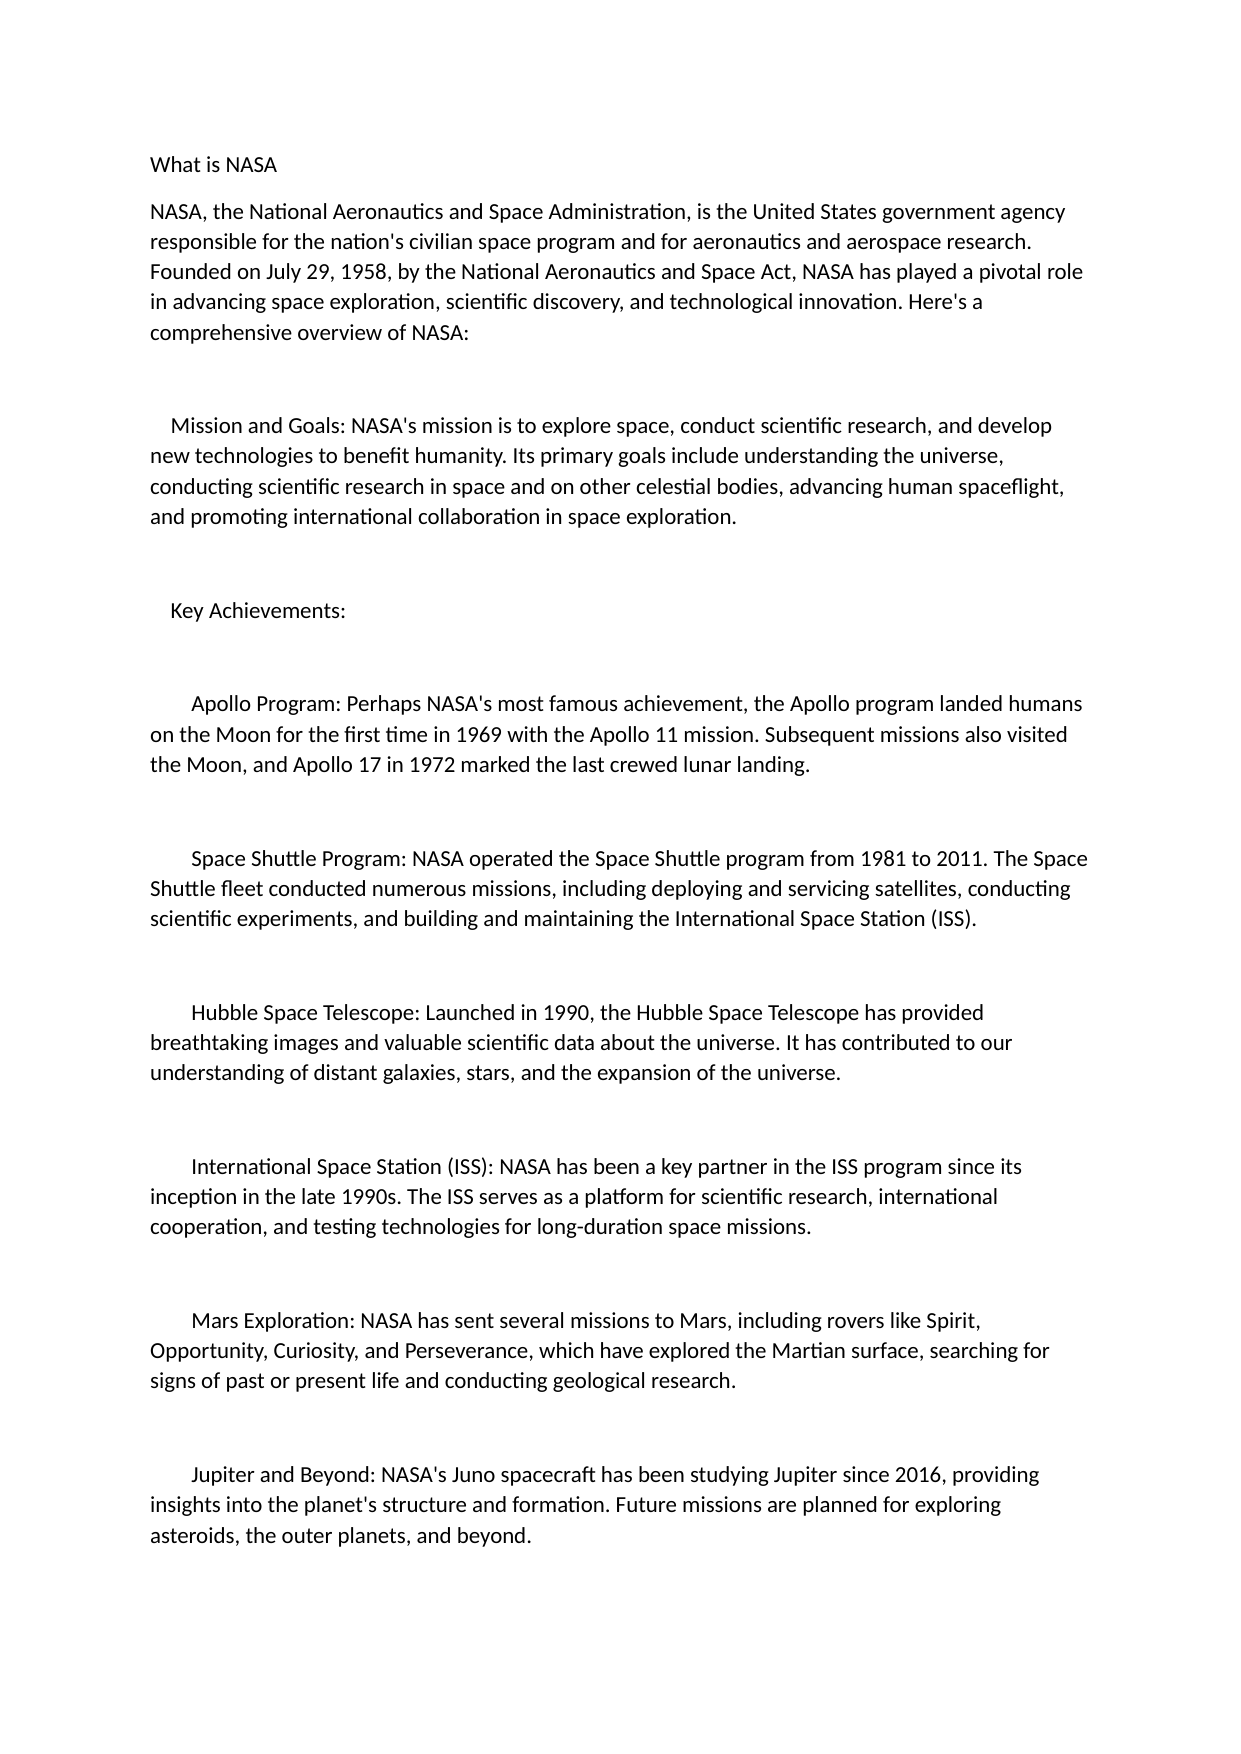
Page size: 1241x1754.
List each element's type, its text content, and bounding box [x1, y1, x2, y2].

text Apollo Program: Perhaps NASA's most famous achievement, the Apollo program landed humans on the Moon for the first time in 1969 with the Apollo 11 mission. Subsequent missions also visited the Moon, and Apollo 17 in 1972 marked the last crewed lunar landing. [150, 689, 1090, 778]
text Space Shuttle Program: NASA operated the Space Shuttle program from 1981 to 2011. The Space Shuttle fleet conducted numerous missions, including deploying and servicing satellites, conducting scientific experiments, and building and maintaining the International Space Station (ISS). [150, 844, 1090, 932]
text NASA, the National Aeronautics and Space Administration, is the United States government agency responsible for the nation's civilian space program and for aeronautics and aerospace research. Founded on July 29, 1958, by the National Aeronautics and Space Act, NASA has played a pivotal role in advancing space exploration, scientific discovery, and technological innovation. Here's a comprehensive overview of NASA: [150, 197, 1090, 346]
text Mars Exploration: NASA has sent several missions to Mars, including rovers like Spirit, Opportunity, Curiosity, and Perseverance, which have explored the Martian surface, searching for signs of past or present life and conducting geological research. [150, 1306, 1090, 1395]
text Hubble Space Telescope: Launched in 1990, the Hubble Space Telescope has provided breathtaking images and valuable scientific data about the universe. It has contributed to our understanding of distant galaxies, stars, and the expansion of the universe. [150, 998, 1090, 1086]
text Mission and Goals: NASA's mission is to explore space, conduct scientific research, and develop new technologies to benefit humanity. Its primary goals include understanding the universe, conducting scientific research in space and on other celestial bodies, advancing human spaceflight, and promoting international collaboration in space exploration. [150, 411, 1090, 530]
text International Space Station (ISS): NASA has been a key partner in the ISS program since its inception in the late 1990s. The ISS serves as a platform for scientific research, international cooperation, and testing technologies for long-duration space missions. [150, 1152, 1090, 1241]
text Jupiter and Beyond: NASA's Juno spacecraft has been studying Jupiter since 2016, providing insights into the planet's structure and formation. Future missions are planned for exploring asteroids, the outer planets, and beyond. [150, 1460, 1090, 1549]
text What is NASA [150, 150, 1090, 178]
text Key Achievements: [150, 596, 1090, 624]
